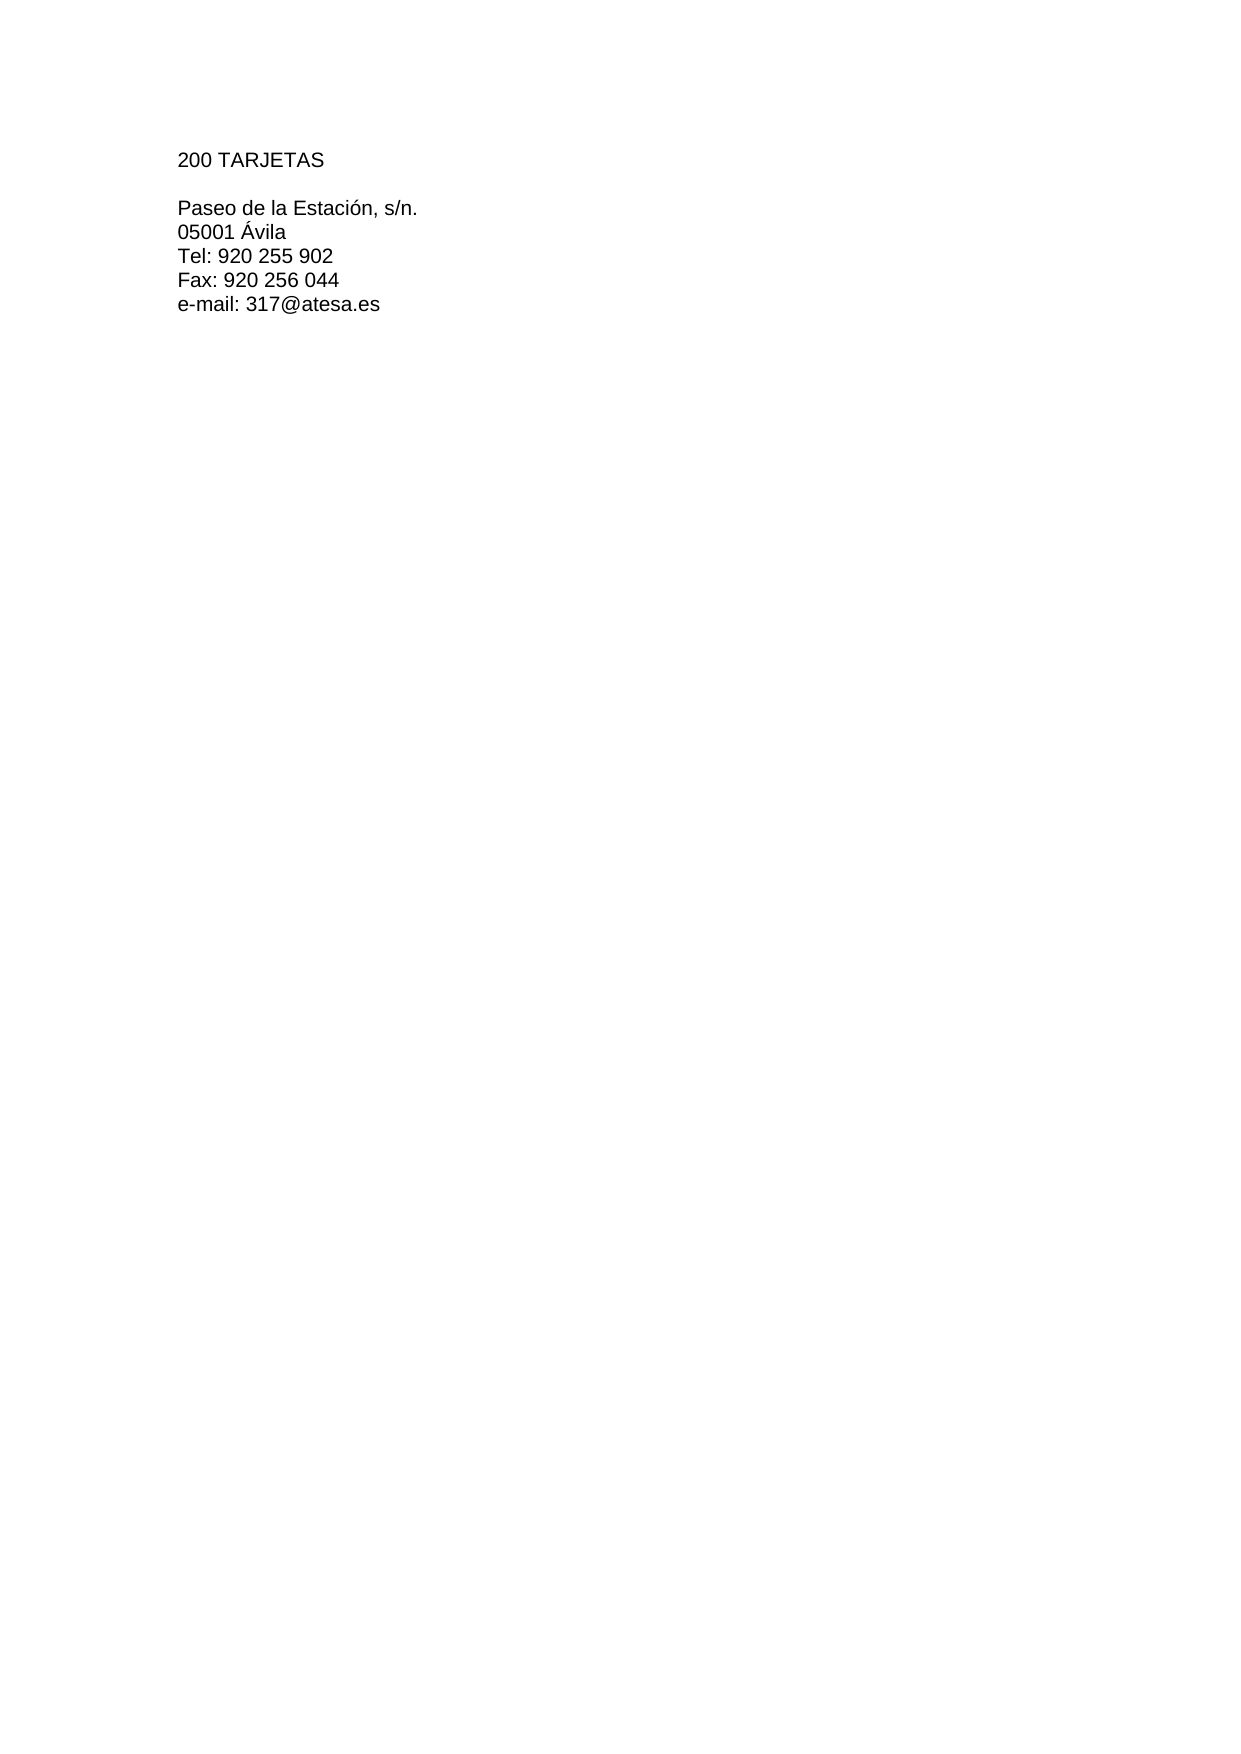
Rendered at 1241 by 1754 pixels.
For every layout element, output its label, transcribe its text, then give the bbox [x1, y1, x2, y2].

text Tel: 920 255 902 [177, 243, 1063, 267]
text e-mail: 317@atesa.es [177, 291, 1063, 315]
text 05001 Ávila [177, 219, 1063, 243]
text Fax: 920 256 044 [177, 267, 1063, 291]
text Paseo de la Estación, s/n. [177, 196, 1063, 219]
text 200 TARJETAS [177, 148, 1063, 172]
